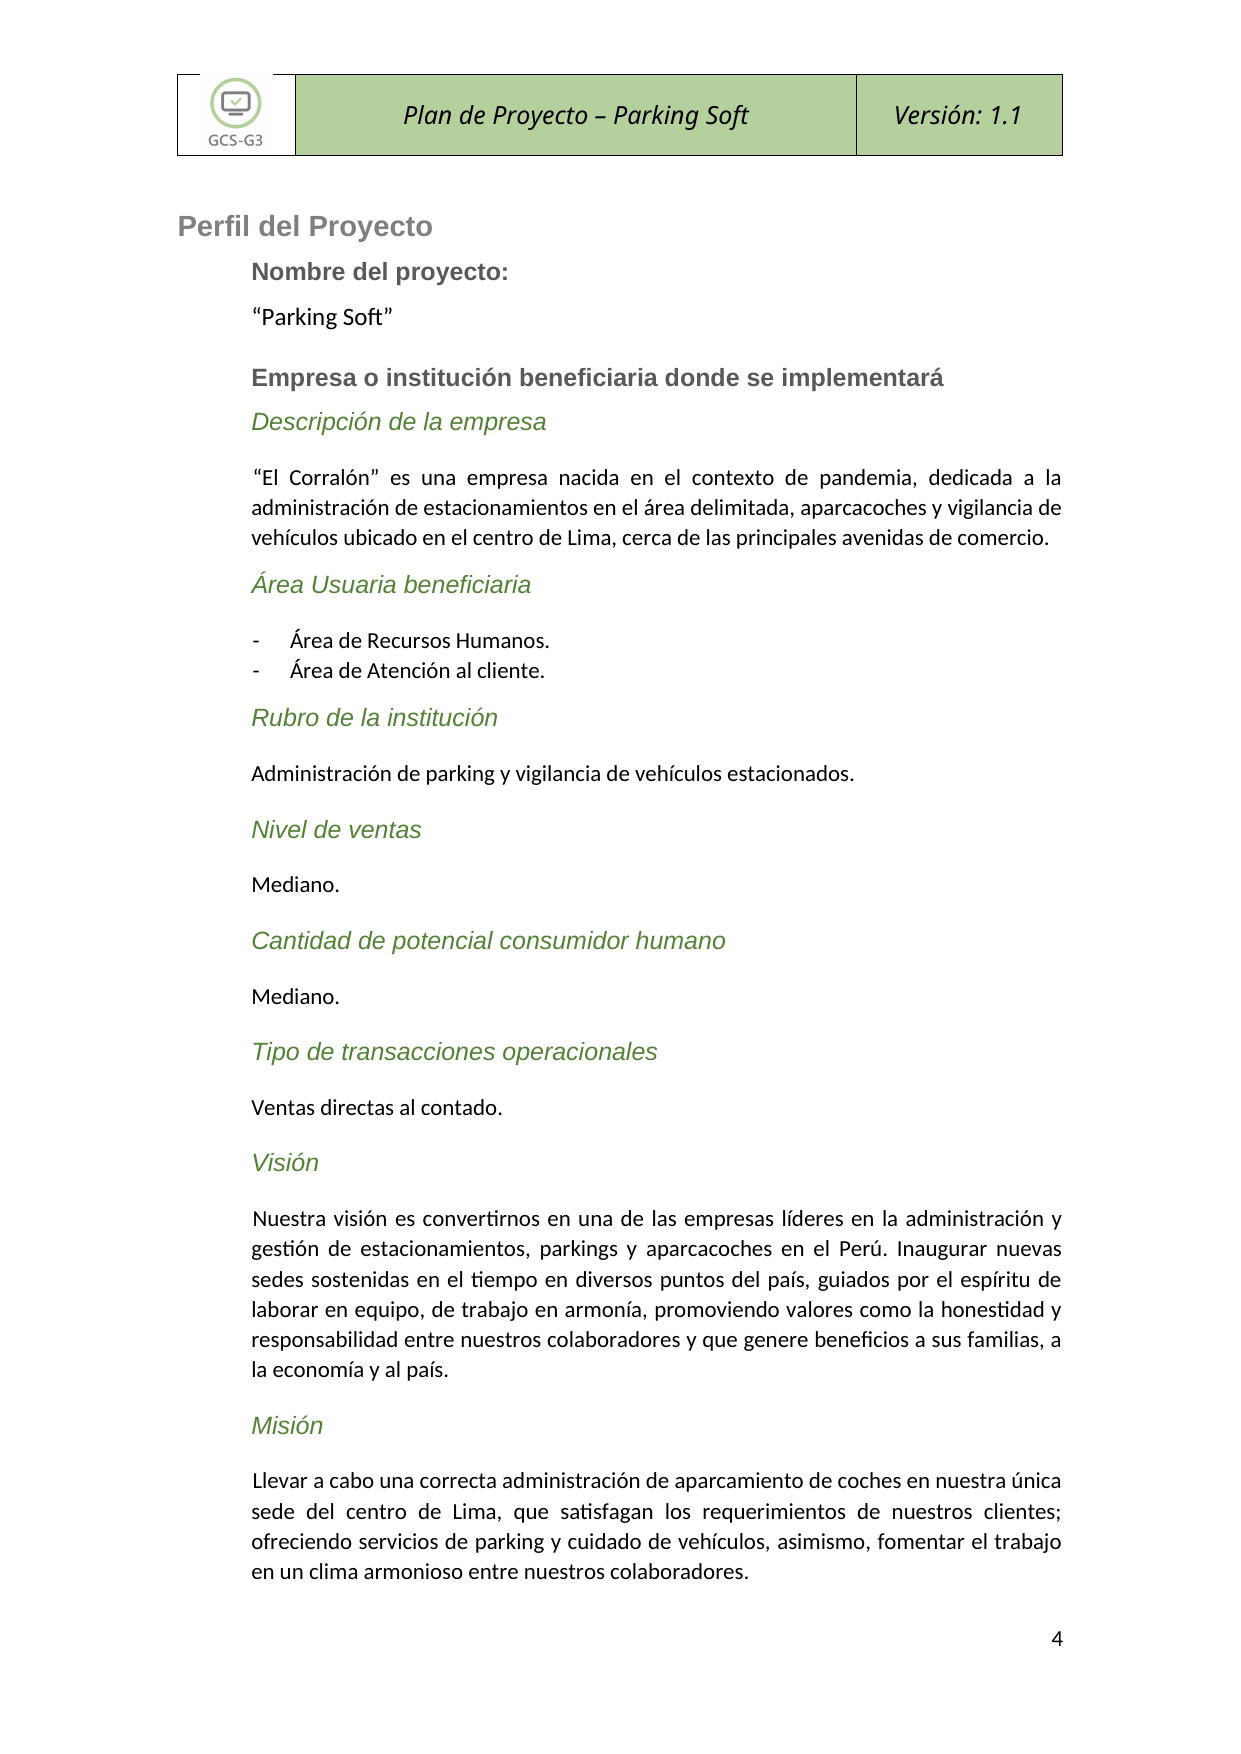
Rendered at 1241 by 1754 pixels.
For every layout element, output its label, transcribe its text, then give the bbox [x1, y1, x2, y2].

text Ventas directas al contado. [177, 1093, 1063, 1121]
picture [200, 74, 273, 155]
subtitle Visión [251, 1148, 1063, 1177]
subtitle Tipo de transacciones operacionales [251, 1037, 1063, 1066]
subtitle Misión [251, 1411, 1063, 1439]
subtitle Nombre del proyecto: [251, 257, 1063, 286]
text “Parking Soft” [177, 301, 1063, 331]
text Administración de parking y vigilancia de vehículos estacionados. [177, 759, 1063, 787]
text Mediano. [177, 871, 1063, 899]
subtitle Descripción de la empresa [251, 407, 1063, 436]
text Llevar a cabo una correcta administración de aparcamiento de coches en nuestra única sede del centro de Lima, que satisfagan los requerimientos de nuestros clientes; ofreciendo servicios de parking y cuidado de vehículos, asimismo, fomentar el trabajo en un clima armonioso entre nuestros colaboradores. [251, 1467, 1063, 1585]
subtitle Cantidad de potencial consumidor humano [251, 926, 1063, 954]
subtitle Área Usuaria beneficiaria [251, 570, 1063, 599]
list Área de Recursos Humanos. [252, 626, 1063, 654]
subtitle Perfil del Proyecto [177, 209, 1063, 242]
text “El Corralón” es una empresa nacida en el contexto de pandemia, dedicada a la administración de estacionamientos en el área delimitada, aparcacoches y vigilancia de vehículos ubicado en el centro de Lima, cerca de las principales avenidas de comercio. [251, 463, 1063, 551]
text Nuestra visión es convertirnos en una de las empresas líderes en la administración y gestión de estacionamientos, parkings y aparcacoches en el Perú. Inaugurar nuevas sedes sostenidas en el tiempo en diversos puntos del país, guiados por el espíritu de laborar en equipo, de trabajo en armonía, promoviendo valores como la honestidad y responsabilidad entre nuestros colaboradores y que genere beneficios a sus familias, a la economía y al país. [251, 1204, 1063, 1383]
subtitle Rubro de la institución [251, 703, 1063, 732]
subtitle Nivel de ventas [251, 814, 1063, 843]
subtitle Empresa o institución beneficiaria donde se implementará [251, 363, 1063, 392]
text Mediano. [177, 982, 1063, 1010]
list Área de Atención al cliente. [252, 656, 1063, 684]
